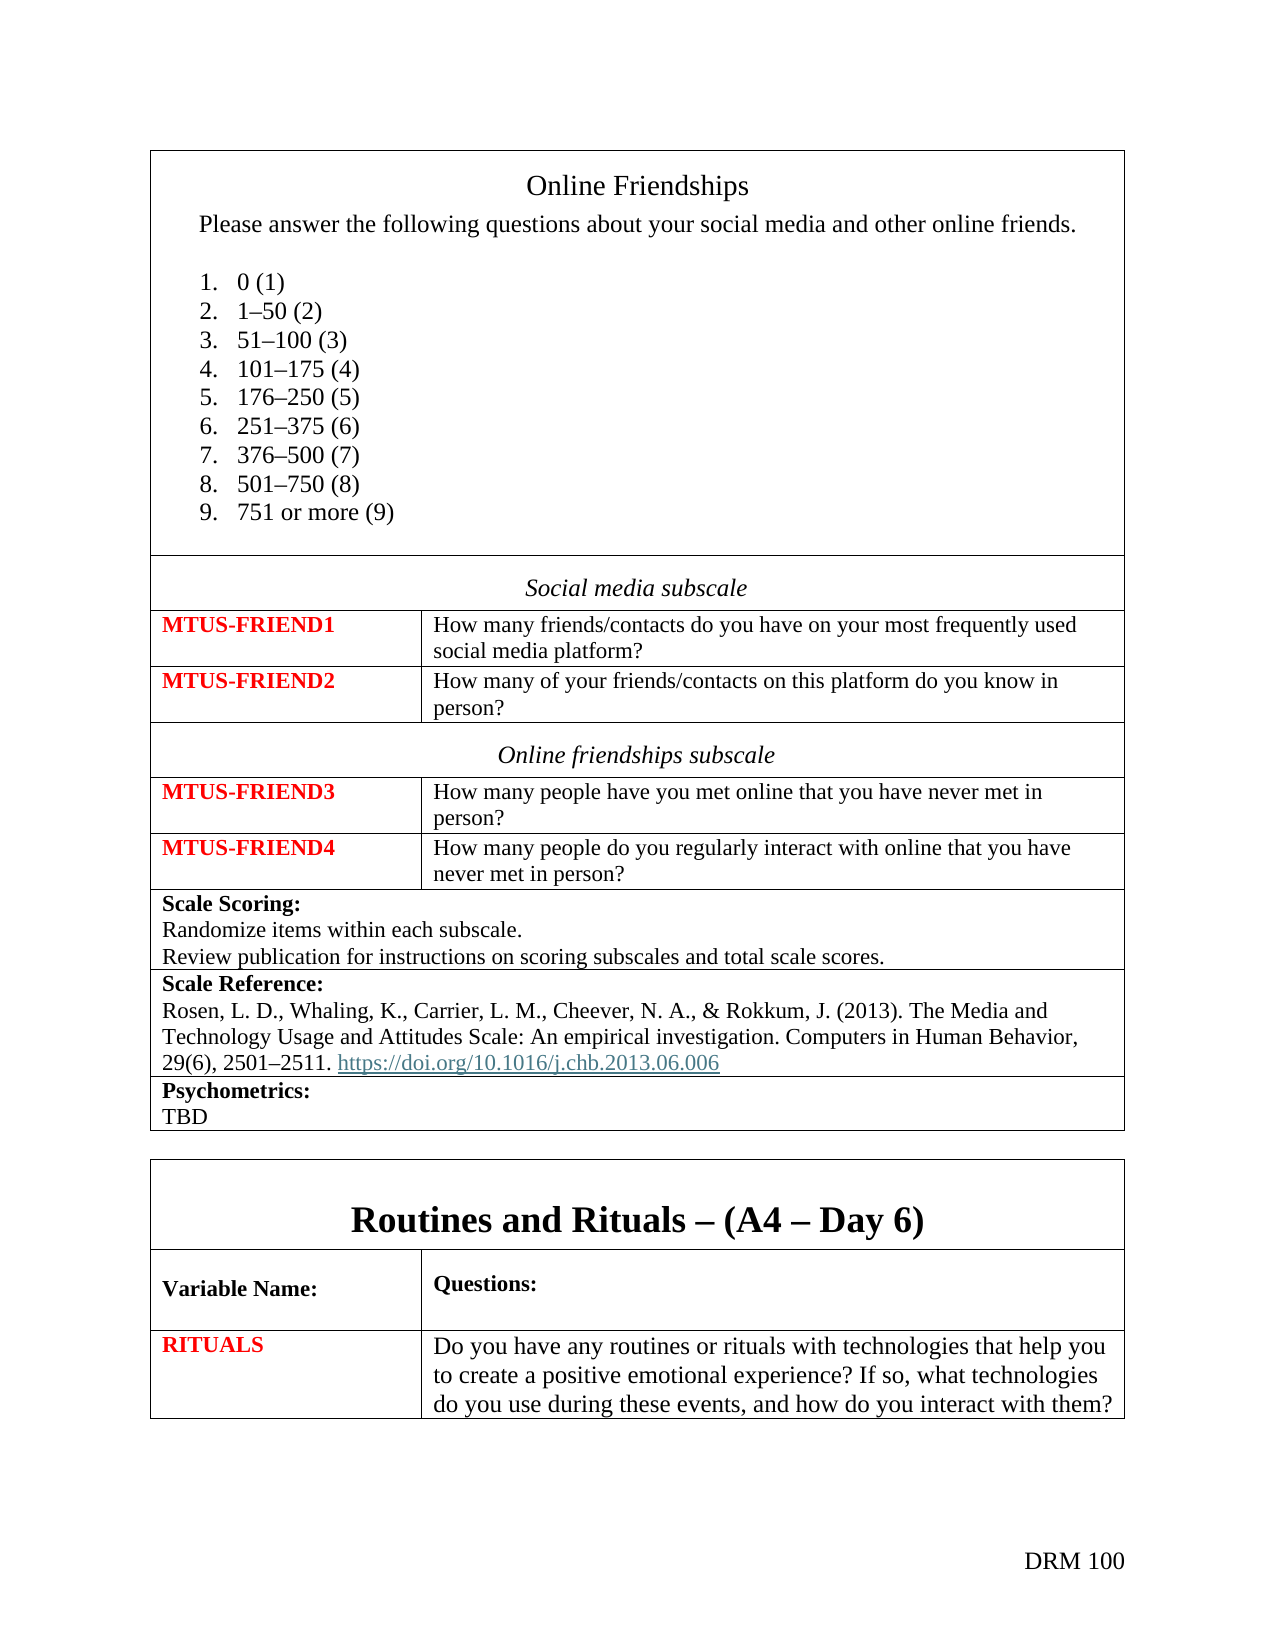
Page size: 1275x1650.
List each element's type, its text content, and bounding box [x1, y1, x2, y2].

table_cell Scale Scoring: Randomize items within each subscale. Review publication for instructions on scoring subscales and total scale scores. [151, 890, 1124, 969]
table_cell MTUS-FRIEND1 [151, 611, 421, 666]
table_cell Social media subscale [151, 556, 1124, 610]
table_cell Questions: [422, 1250, 1124, 1330]
table_cell How many of your friends/contacts on this platform do you know in person? [422, 667, 1124, 722]
table_cell How many people have you met online that you have never met in person? [422, 778, 1124, 833]
table_cell How many friends/contacts do you have on your most frequently used social media platform? [422, 611, 1124, 666]
table_cell Variable Name: [151, 1250, 421, 1330]
table_header Routines and Rituals – (A4 – Day 6) [151, 1160, 1124, 1249]
table_cell MTUS-FRIEND3 [151, 778, 421, 833]
table_cell RITUALS [151, 1331, 421, 1418]
table_cell How many people do you regularly interact with online that you have never met in person? [422, 834, 1124, 889]
table_cell Online Friendships Please answer the following questions about your social media and other online friends. 0 (1) 1–50 (2) 51–100 (3) 101–175 (4) 176–250 (5) 251–375 (6) 376–500 (7) 501–750 (8) 751 or more (9) [151, 151, 1124, 555]
table_cell Psychometrics: TBD [151, 1077, 1124, 1129]
table_cell Do you have any routines or rituals with technologies that help you to create a positive emotional experience? If so, what technologies do you use during these events, and how do you interact with them? [422, 1331, 1124, 1418]
table_cell MTUS-FRIEND4 [151, 834, 421, 889]
table_cell Scale Reference: Rosen, L. D., Whaling, K., Carrier, L. M., Cheever, N. A., & Rokkum, J. (2013). The Media and Technology Usage and Attitudes Scale: An empirical investigation. Computers in Human Behavior, 29(6), 2501–2511. https://doi.org/10.1016/j.chb.2013.06.006 [151, 970, 1124, 1076]
table_cell Online friendships subscale [151, 723, 1124, 777]
table_cell MTUS-FRIEND2 [151, 667, 421, 722]
